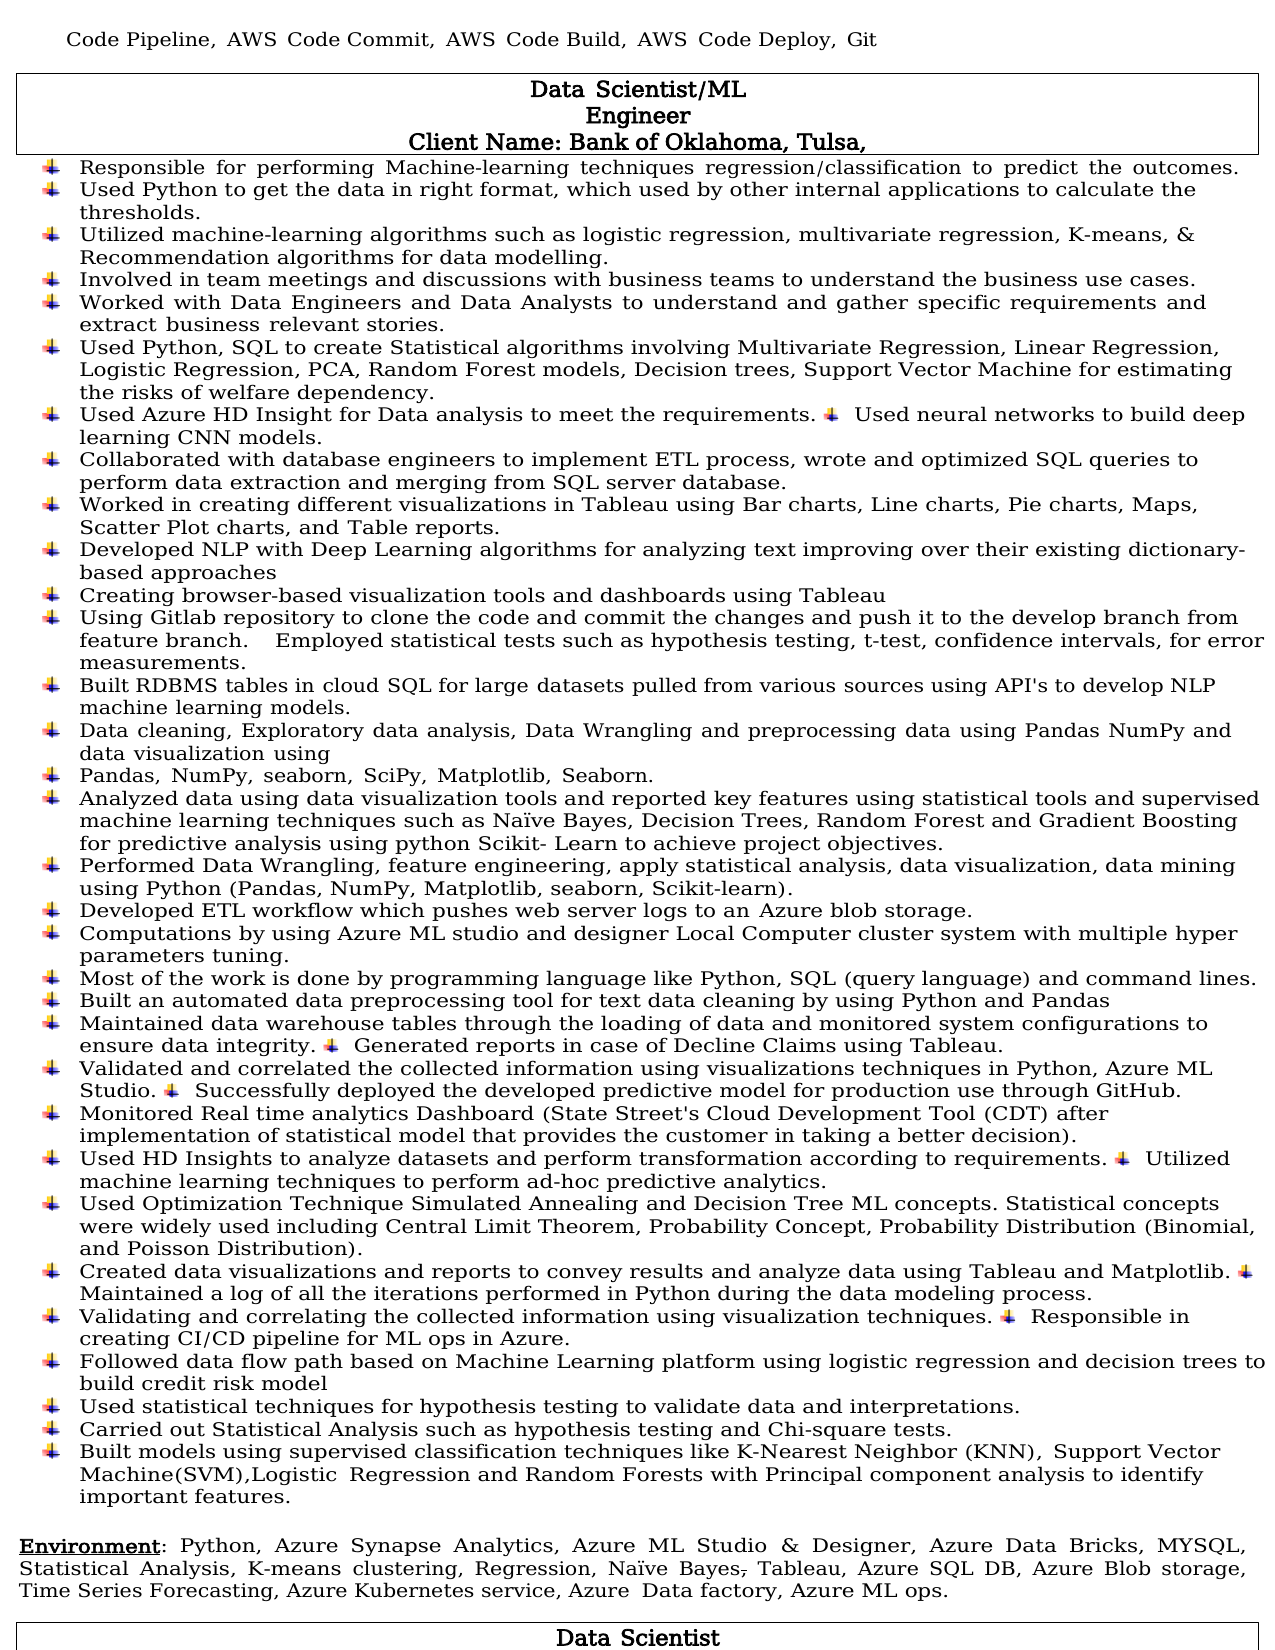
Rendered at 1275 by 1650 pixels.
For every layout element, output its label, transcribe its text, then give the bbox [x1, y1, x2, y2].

list Built models using supervised classification techniques like K-Nearest Neighbor (KNN), Support Vector Machine(SVM),Logistic Regression and Random Forests with Principal component analysis to identify important features. [42, 1440, 1271, 1507]
picture [42, 1013, 60, 1030]
picture [42, 1396, 60, 1414]
picture [42, 585, 60, 602]
picture [1000, 1309, 1015, 1324]
picture [42, 608, 60, 625]
text Environment: Python, Azure Synapse Analytics, Azure ML Studio & Designer, Azure Data Bricks, MYSQL, Statistical Analysis, K-means clustering, Regression, Naïve Bayes, Tableau, Azure SQL DB, Azure Blob storage, Time Series Forecasting, Azure Kubernetes service, Azure Data factory, Azure ML ops. [19, 1534, 1247, 1602]
picture [42, 1351, 60, 1369]
list Used HD Insights to analyze datasets and perform transformation according to requirements. Utilized machine learning techniques to perform ad-hoc predictive analytics. [42, 1147, 1271, 1192]
list Collaborated with database engineers to implement ETL process, wrote and optimized SQL queries to perform data extraction and merging from SQL server database. [42, 448, 1271, 493]
picture [42, 1103, 60, 1121]
picture [42, 1261, 60, 1279]
picture [42, 1306, 60, 1324]
list Used statistical techniques for hypothesis testing to validate data and interpretations. [42, 1395, 1271, 1417]
picture [42, 765, 60, 783]
picture [323, 1038, 339, 1053]
picture [42, 1148, 60, 1166]
picture [42, 292, 60, 310]
picture [42, 495, 60, 512]
picture [42, 1194, 60, 1211]
list Worked with Data Engineers and Data Analysts to understand and gather specific requirements and extract business relevant stories. [42, 291, 1271, 336]
list Created data visualizations and reports to convey results and analyze data using Tableau and Matplotlib. Maintained a log of all the iterations performed in Python during the data modeling process. [42, 1259, 1271, 1304]
picture [42, 720, 60, 738]
picture [1237, 1264, 1253, 1279]
picture [42, 270, 60, 287]
picture [42, 405, 60, 422]
picture [42, 923, 60, 940]
list Worked in creating different visualizations in Tableau using Bar charts, Line charts, Pie charts, Maps, Scatter Plot charts, and Table reports. [42, 493, 1271, 538]
picture [42, 225, 60, 242]
list Built an automated data preprocessing tool for text data cleaning by using Python and Pandas [42, 989, 1271, 1011]
picture [163, 1083, 179, 1098]
list Involved in team meetings and discussions with business teams to understand the business use cases. [42, 268, 1271, 291]
picture [823, 407, 839, 422]
picture [42, 540, 60, 557]
picture [1114, 1151, 1130, 1166]
list Validated and correlated the collected information using visualizations techniques in Python, Azure ML Studio. Successfully deployed the developed predictive model for production use through GitHub. [42, 1057, 1271, 1102]
list Responsible for performing Machine-learning techniques regression/classification to predict the outcomes. [42, 71, 1271, 178]
picture [42, 968, 60, 985]
list Validating and correlating the collected information using visualization techniques. Responsible in creating CI/CD pipeline for ML ops in Azure. [42, 1304, 1271, 1350]
picture [42, 900, 60, 918]
list Performed Data Wrangling, feature engineering, apply statistical analysis, data visualization, data mining using Python (Pandas, NumPy, Matplotlib, seaborn, Scikit-learn). [42, 854, 1271, 899]
list Used Python, SQL to create Statistical algorithms involving Multivariate Regression, Linear Regression, Logistic Regression, PCA, Random Forest models, Decision trees, Support Vector Machine for estimating the risks of welfare dependency. [42, 336, 1271, 403]
picture [42, 337, 60, 355]
picture [42, 450, 60, 467]
list Maintained data warehouse tables through the loading of data and monitored system configurations to ensure data integrity. Generated reports in case of Decline Claims using Tableau. [42, 1011, 1271, 1057]
picture [42, 855, 60, 873]
list Followed data flow path based on Machine Learning platform using logistic regression and decision trees to build credit risk model [42, 1350, 1271, 1395]
list Built RDBMS tables in cloud SQL for large datasets pulled from various sources using API's to develop NLP machine learning models. [42, 674, 1271, 719]
picture [42, 1419, 60, 1436]
list Most of the work is done by programming language like Python, SQL (query language) and command lines. [42, 966, 1271, 989]
text Code Pipeline, AWS Code Commit, AWS Code Build, AWS Code Deploy, Git [66, 28, 1271, 50]
list Developed ETL workflow which pushes web server logs to an Azure blob storage. [42, 899, 1271, 921]
picture [42, 788, 60, 805]
list Creating browser-based visualization tools and dashboards using Tableau [42, 583, 1271, 606]
list Data cleaning, Exploratory data analysis, Data Wrangling and preprocessing data using Pandas NumPy and data visualization using [42, 719, 1271, 764]
list Computations by using Azure ML studio and designer Local Computer cluster system with multiple hyper parameters tuning. [42, 921, 1271, 966]
picture [42, 1058, 60, 1076]
list Used Azure HD Insight for Data analysis to meet the requirements. Used neural networks to build deep learning CNN models. [42, 403, 1271, 448]
list Used Python to get the data in right format, which used by other internal applications to calculate the thresholds. [42, 178, 1271, 223]
picture [42, 1441, 60, 1459]
list Developed NLP with Deep Learning algorithms for analyzing text improving over their existing dictionary-based approaches [42, 538, 1271, 583]
picture [42, 180, 60, 197]
list Analyzed data using data visualization tools and reported key features using statistical tools and supervised machine learning techniques such as Naïve Bayes, Decision Trees, Random Forest and Gradient Boosting for predictive analysis using python Scikit- Learn to achieve project objectives. [42, 786, 1271, 854]
list Used Optimization Technique Simulated Annealing and Decision Tree ML concepts. Statistical concepts were widely used including Central Limit Theorem, Probability Concept, Probability Distribution (Binomial, and Poisson Distribution). [42, 1192, 1271, 1259]
list Monitored Real time analytics Dashboard (State Street's Cloud Development Tool (CDT) after implementation of statistical model that provides the customer in taking a better decision). [42, 1102, 1271, 1147]
list Using Gitlab repository to clone the code and commit the changes and push it to the develop branch from feature branch. Employed statistical tests such as hypothesis testing, t-test, confidence intervals, for error measurements. [42, 606, 1271, 674]
picture [42, 675, 60, 693]
picture [42, 157, 60, 175]
list Carried out Statistical Analysis such as hypothesis testing and Chi-square tests. [42, 1417, 1271, 1440]
list Utilized machine-learning algorithms such as logistic regression, multivariate regression, K-means, & Recommendation algorithms for data modelling. [42, 223, 1271, 268]
picture [42, 990, 60, 1008]
list Pandas, NumPy, seaborn, SciPy, Matplotlib, Seaborn. [42, 764, 1271, 786]
